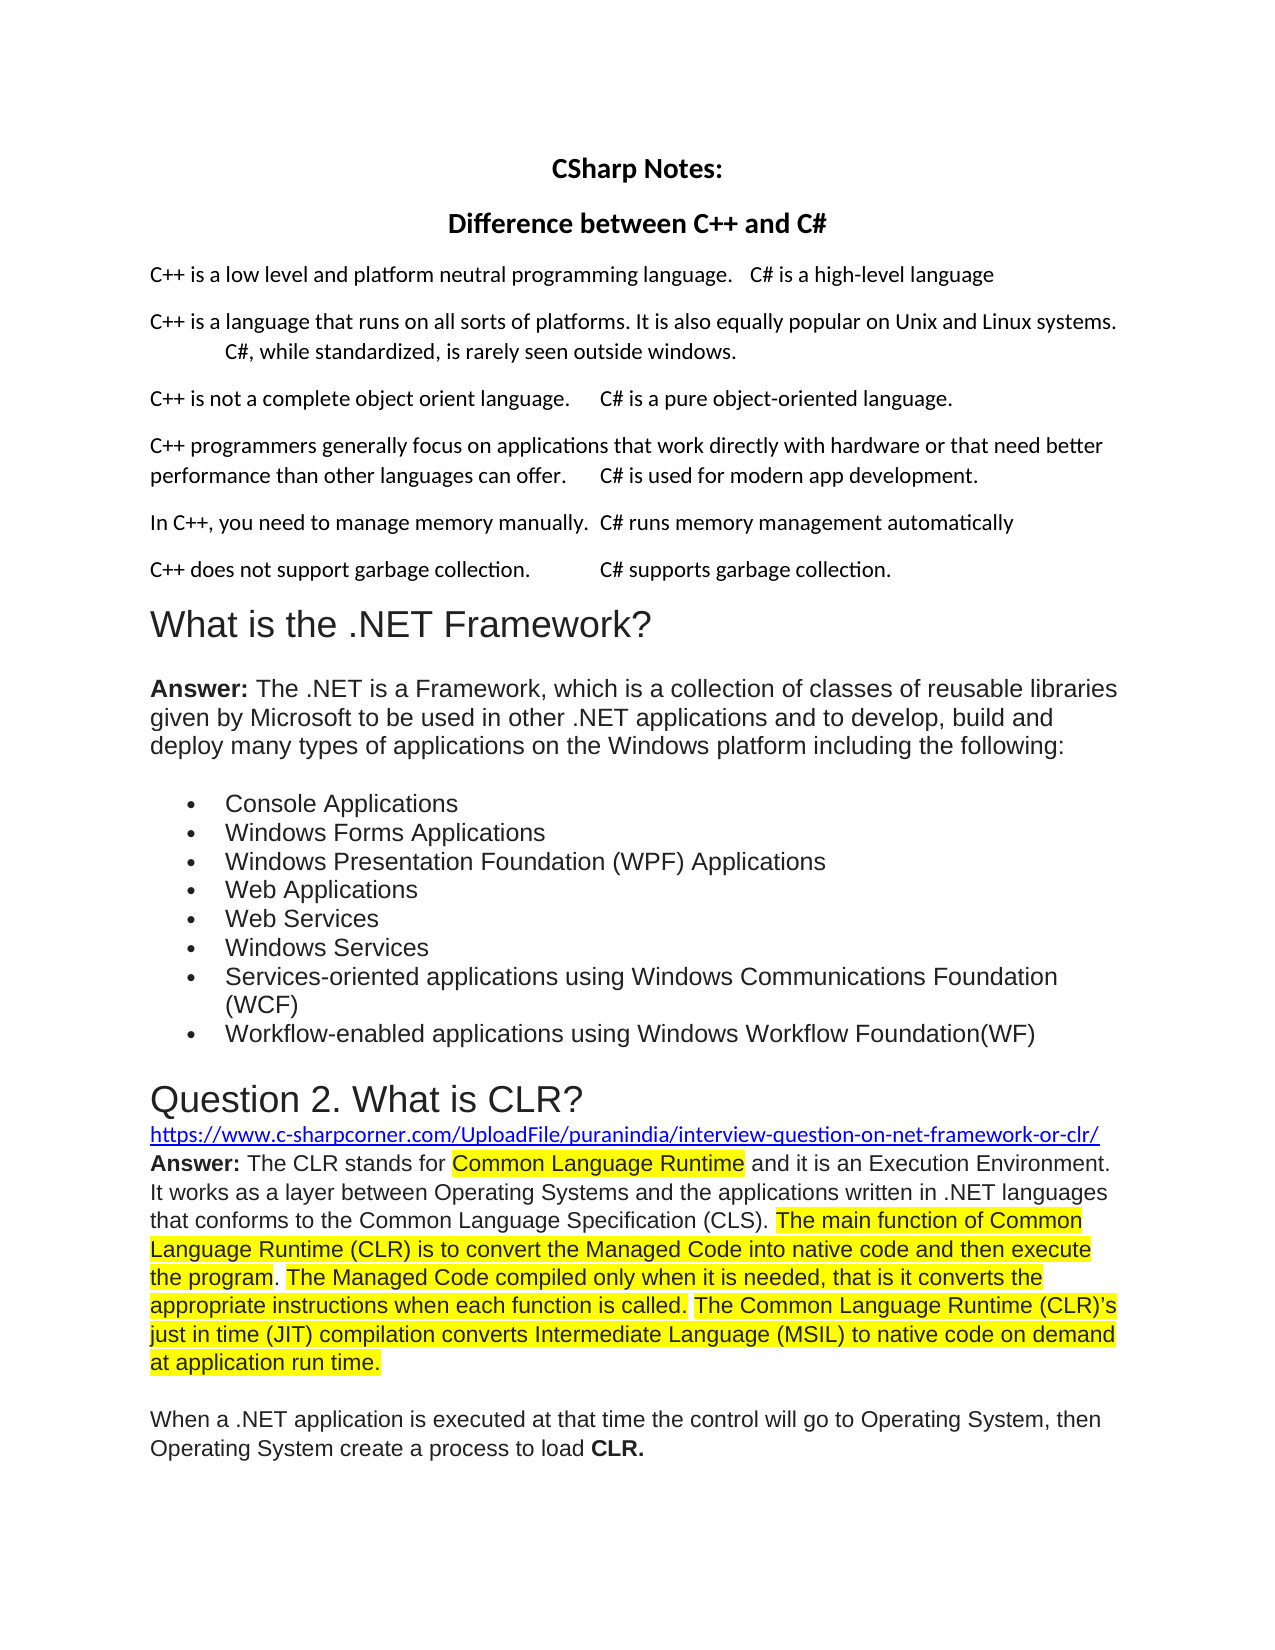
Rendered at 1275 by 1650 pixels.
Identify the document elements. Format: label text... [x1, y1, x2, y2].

list Windows Presentation Foundation (WPF) Applications [187, 847, 1125, 875]
list Web Services [187, 904, 1125, 933]
text Difference between C++ and C# [150, 205, 1125, 241]
text In C++, you need to manage memory manually. C# runs memory management automatically [150, 508, 1125, 536]
text C++ is not a complete object orient language. C# is a pure object-oriented language. [150, 384, 1125, 412]
list Services-oriented applications using Windows Communications Foundation (WCF) [187, 962, 1125, 1019]
list Web Applications [187, 875, 1125, 904]
text C++ is a language that runs on all sorts of platforms. It is also equally popular on Unix and Linux systems. C#, while standardized, is rarely seen outside windows. [150, 307, 1125, 365]
text C++ programmers generally focus on applications that work directly with hardware or that need better performance than other languages can offer. C# is used for modern app development. [150, 431, 1125, 489]
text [150, 1120, 1125, 1489]
list Windows Forms Applications [187, 818, 1125, 847]
text C++ is a low level and platform neutral programming language. C# is a high-level language [150, 260, 1125, 288]
text Answer: The .NET is a Framework, which is a collection of classes of reusable libraries given by Microsoft to be used in other .NET applications and to develop, build and deploy many types of applications on the Windows platform including the following: [150, 645, 1125, 760]
list Workflow-enabled applications using Windows Workflow Foundation(WF) [187, 1019, 1125, 1048]
list Console Applications [187, 789, 1125, 818]
text CSharp Notes: [150, 150, 1125, 186]
subtitle Question 2. What is CLR? [150, 1077, 1125, 1120]
text C++ does not support garbage collection. C# supports garbage collection. [150, 555, 1125, 583]
text What is the .NET Framework? [150, 602, 1125, 645]
list Windows Services [187, 933, 1125, 962]
